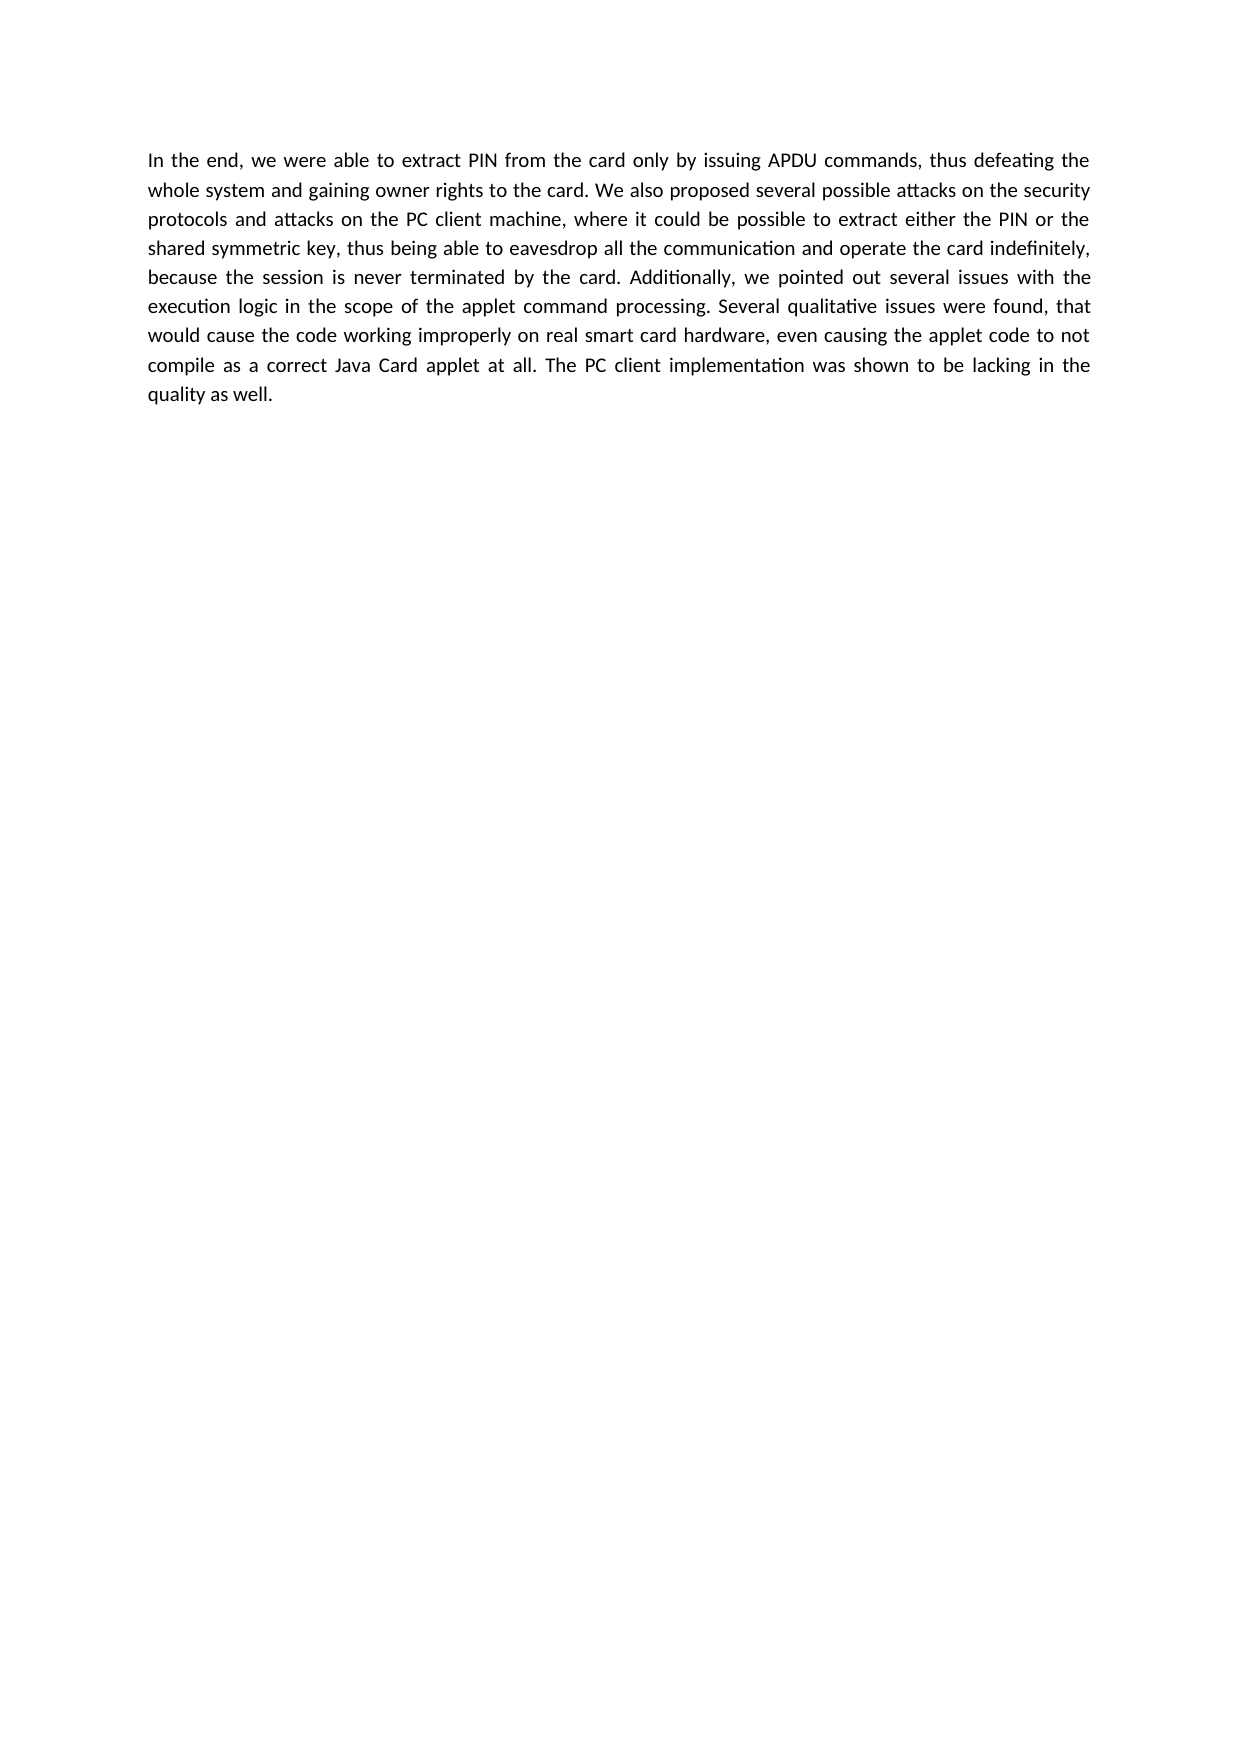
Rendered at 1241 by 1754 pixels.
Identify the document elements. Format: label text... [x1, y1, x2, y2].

text In the end, we were able to extract PIN from the card only by issuing APDU commands, thus defeating the whole system and gaining owner rights to the card. We also proposed several possible attacks on the security protocols and attacks on the PC client machine, where it could be possible to extract either the PIN or the shared symmetric key, thus being able to eavesdrop all the communication and operate the card indefinitely, because the session is never terminated by the card. Additionally, we pointed out several issues with the execution logic in the scope of the applet command processing. Several qualitative issues were found, that would cause the code working improperly on real smart card hardware, even causing the applet code to not compile as a correct Java Card applet at all. The PC client implementation was shown to be lacking in the quality as well. [148, 148, 1093, 406]
